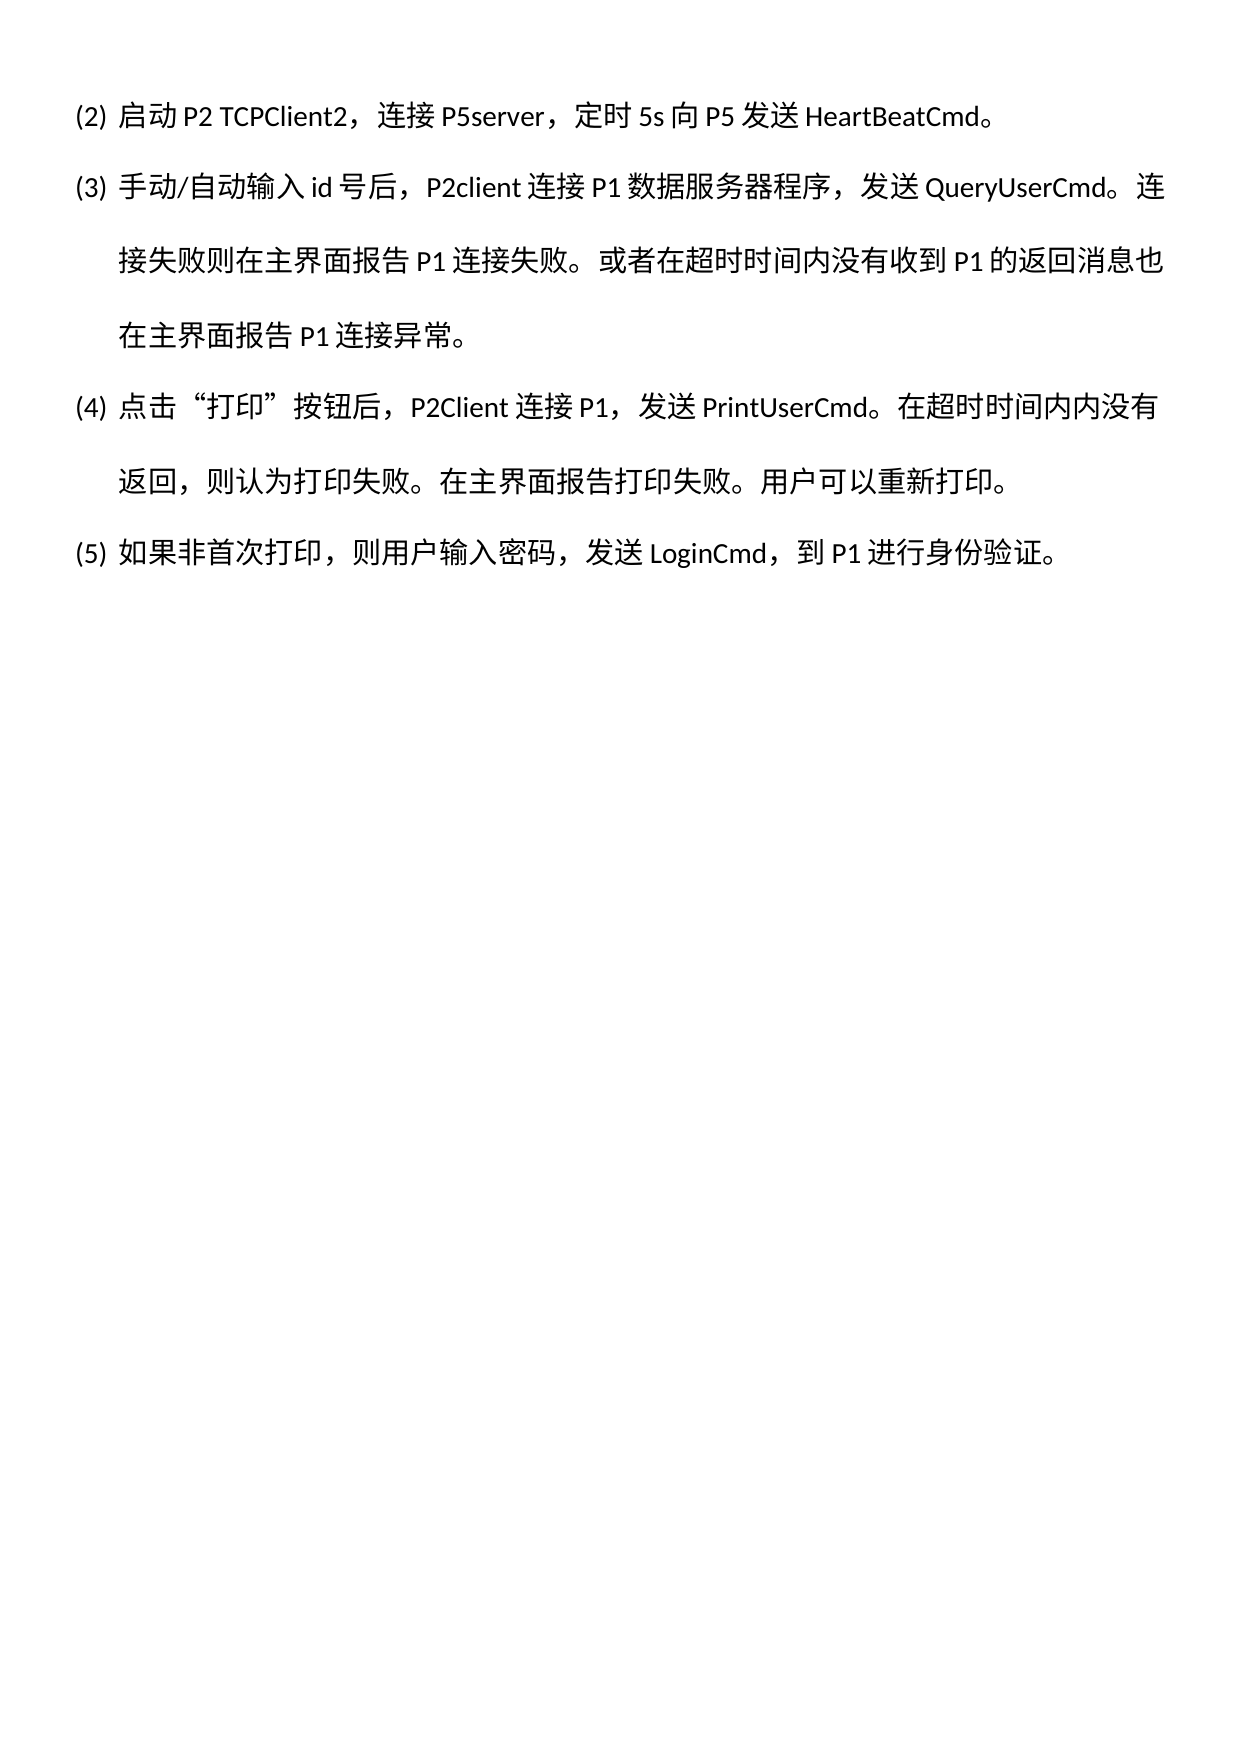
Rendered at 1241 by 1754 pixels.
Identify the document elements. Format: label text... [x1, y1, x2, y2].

list 启动P2 TCPClient2，连接P5server，定时5s向P5发送HeartBeatCmd。 [75, 81, 1165, 146]
list 如果非首次打印，则用户输入密码，发送LoginCmd，到P1进行身份验证。 [75, 518, 1165, 583]
list 手动/自动输入id号后，P2client连接P1数据服务器程序，发送QueryUserCmd。连接失败则在主界面报告P1连接失败。或者在超时时间内没有收到P1的返回消息也在主界面报告P1连接异常。 [75, 152, 1165, 366]
list 点击“打印”按钮后，P2Client连接P1，发送PrintUserCmd。在超时时间内内没有返回，则认为打印失败。在主界面报告打印失败。用户可以重新打印。 [75, 373, 1165, 512]
